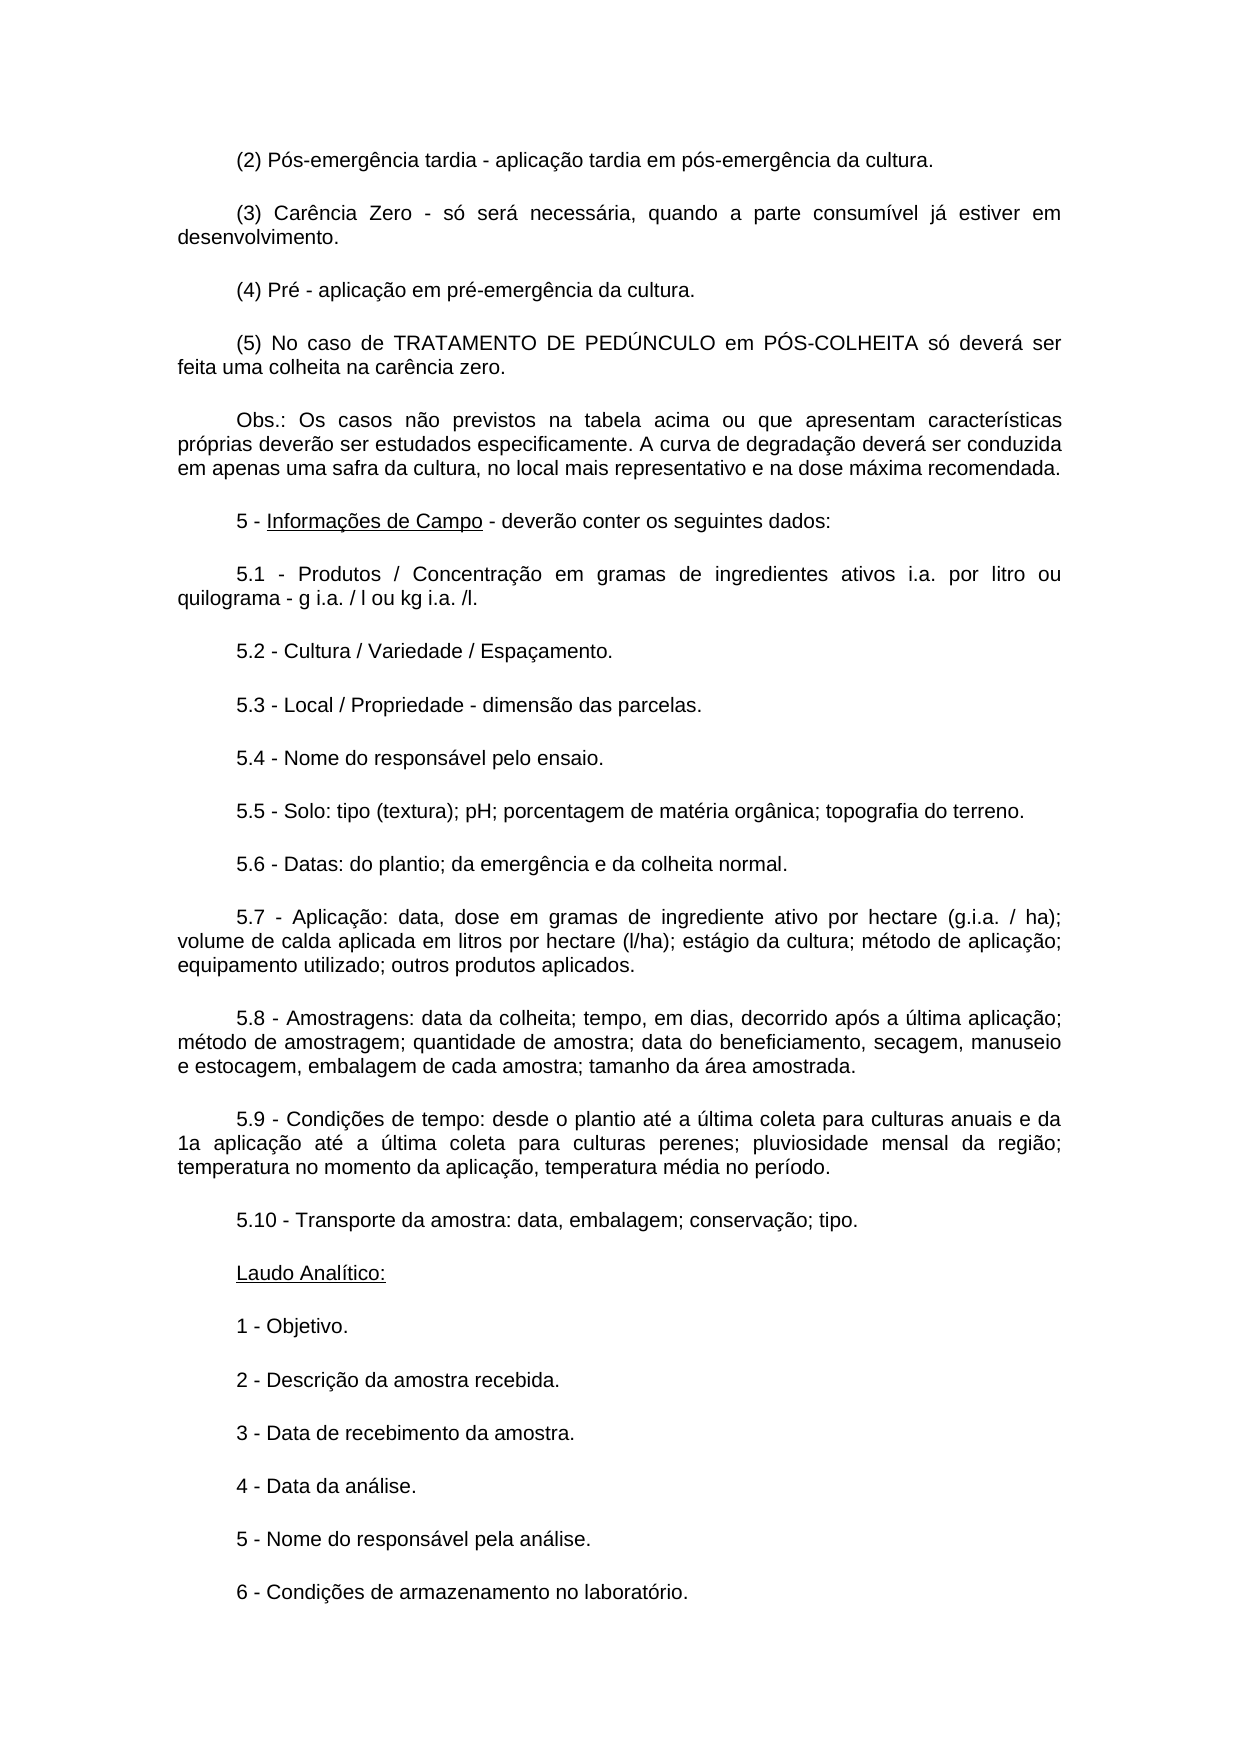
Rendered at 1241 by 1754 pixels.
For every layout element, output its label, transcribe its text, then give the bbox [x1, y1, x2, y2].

text Laudo Analítico: [177, 1261, 1063, 1285]
text 5.2 - Cultura / Variedade / Espaçamento. [177, 639, 1063, 663]
text 5.4 - Nome do responsável pelo ensaio. [177, 746, 1063, 769]
text 1 - Objetivo. [177, 1314, 1063, 1338]
text Obs.: Os casos não previstos na tabela acima ou que apresentam características próprias deverão ser estudados especificamente. A curva de degradação deverá ser conduzida em apenas uma safra da cultura, no local mais representativo e na dose máxima recomendada. [177, 408, 1063, 480]
text 5.8 - Amostragens: data da colheita; tempo, em dias, decorrido após a última aplicação; método de amostragem; quantidade de amostra; data do beneficiamento, secagem, manuseio e estocagem, embalagem de cada amostra; tamanho da área amostrada. [177, 1006, 1063, 1078]
text (2) Pós-emergência tardia - aplicação tardia em pós-emergência da cultura. [177, 148, 1063, 172]
text (4) Pré - aplicação em pré-emergência da cultura. [177, 278, 1063, 302]
text 2 - Descrição da amostra recebida. [177, 1367, 1063, 1391]
text 3 - Data de recebimento da amostra. [177, 1421, 1063, 1444]
text (5) No caso de TRATAMENTO DE PEDÚNCULO em PÓS-COLHEITA só deverá ser feita uma colheita na carência zero. [177, 331, 1063, 379]
text (3) Carência Zero - só será necessária, quando a parte consumível já estiver em desenvolvimento. [177, 201, 1063, 249]
text 5 - Nome do responsável pela análise. [177, 1527, 1063, 1551]
text 5.5 - Solo: tipo (textura); pH; porcentagem de matéria orgânica; topografia do terreno. [177, 799, 1063, 823]
text 5.7 - Aplicação: data, dose em gramas de ingrediente ativo por hectare (g.i.a. / ha); volume de calda aplicada em litros por hectare (l/ha); estágio da cultura; método de aplicação; equipamento utilizado; outros produtos aplicados. [177, 905, 1063, 977]
text 5.10 - Transporte da amostra: data, embalagem; conservação; tipo. [177, 1208, 1063, 1232]
text 5.6 - Datas: do plantio; da emergência e da colheita normal. [177, 852, 1063, 876]
text 5.9 - Condições de tempo: desde o plantio até a última coleta para culturas anuais e da 1a aplicação até a última coleta para culturas perenes; pluviosidade mensal da região; temperatura no momento da aplicação, temperatura média no período. [177, 1107, 1063, 1179]
text 6 - Condições de armazenamento no laboratório. [177, 1580, 1063, 1604]
text 4 - Data da análise. [177, 1474, 1063, 1498]
text 5.3 - Local / Propriedade - dimensão das parcelas. [177, 692, 1063, 716]
text 5 - Informações de Campo - deverão conter os seguintes dados: [177, 509, 1063, 533]
text 5.1 - Produtos / Concentração em gramas de ingredientes ativos i.a. por litro ou quilograma - g i.a. / l ou kg i.a. /l. [177, 562, 1063, 610]
